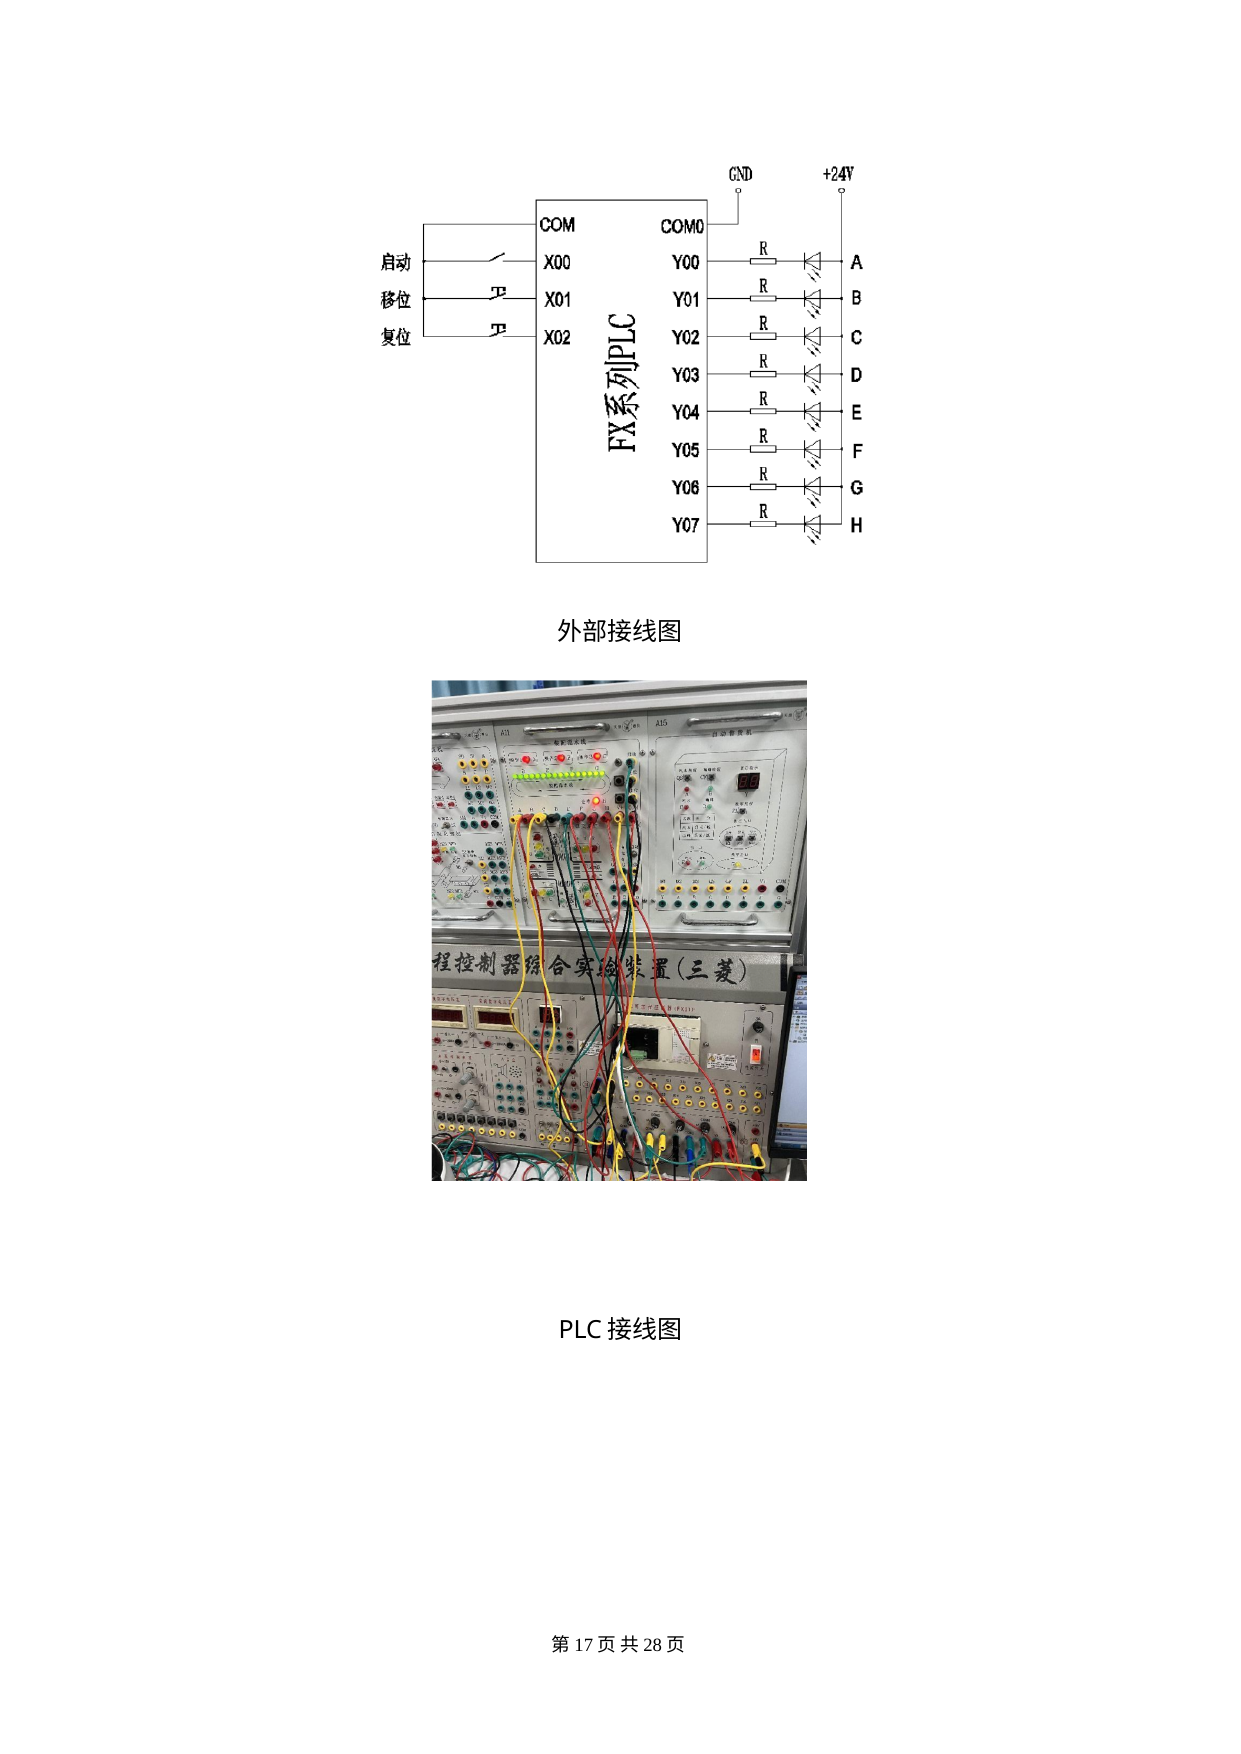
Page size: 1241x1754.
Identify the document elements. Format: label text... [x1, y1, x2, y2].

picture [373, 162, 868, 567]
list PLC接线图 [150, 1295, 1090, 1360]
picture [432, 681, 807, 1180]
list 外部接线图 [150, 597, 1090, 662]
